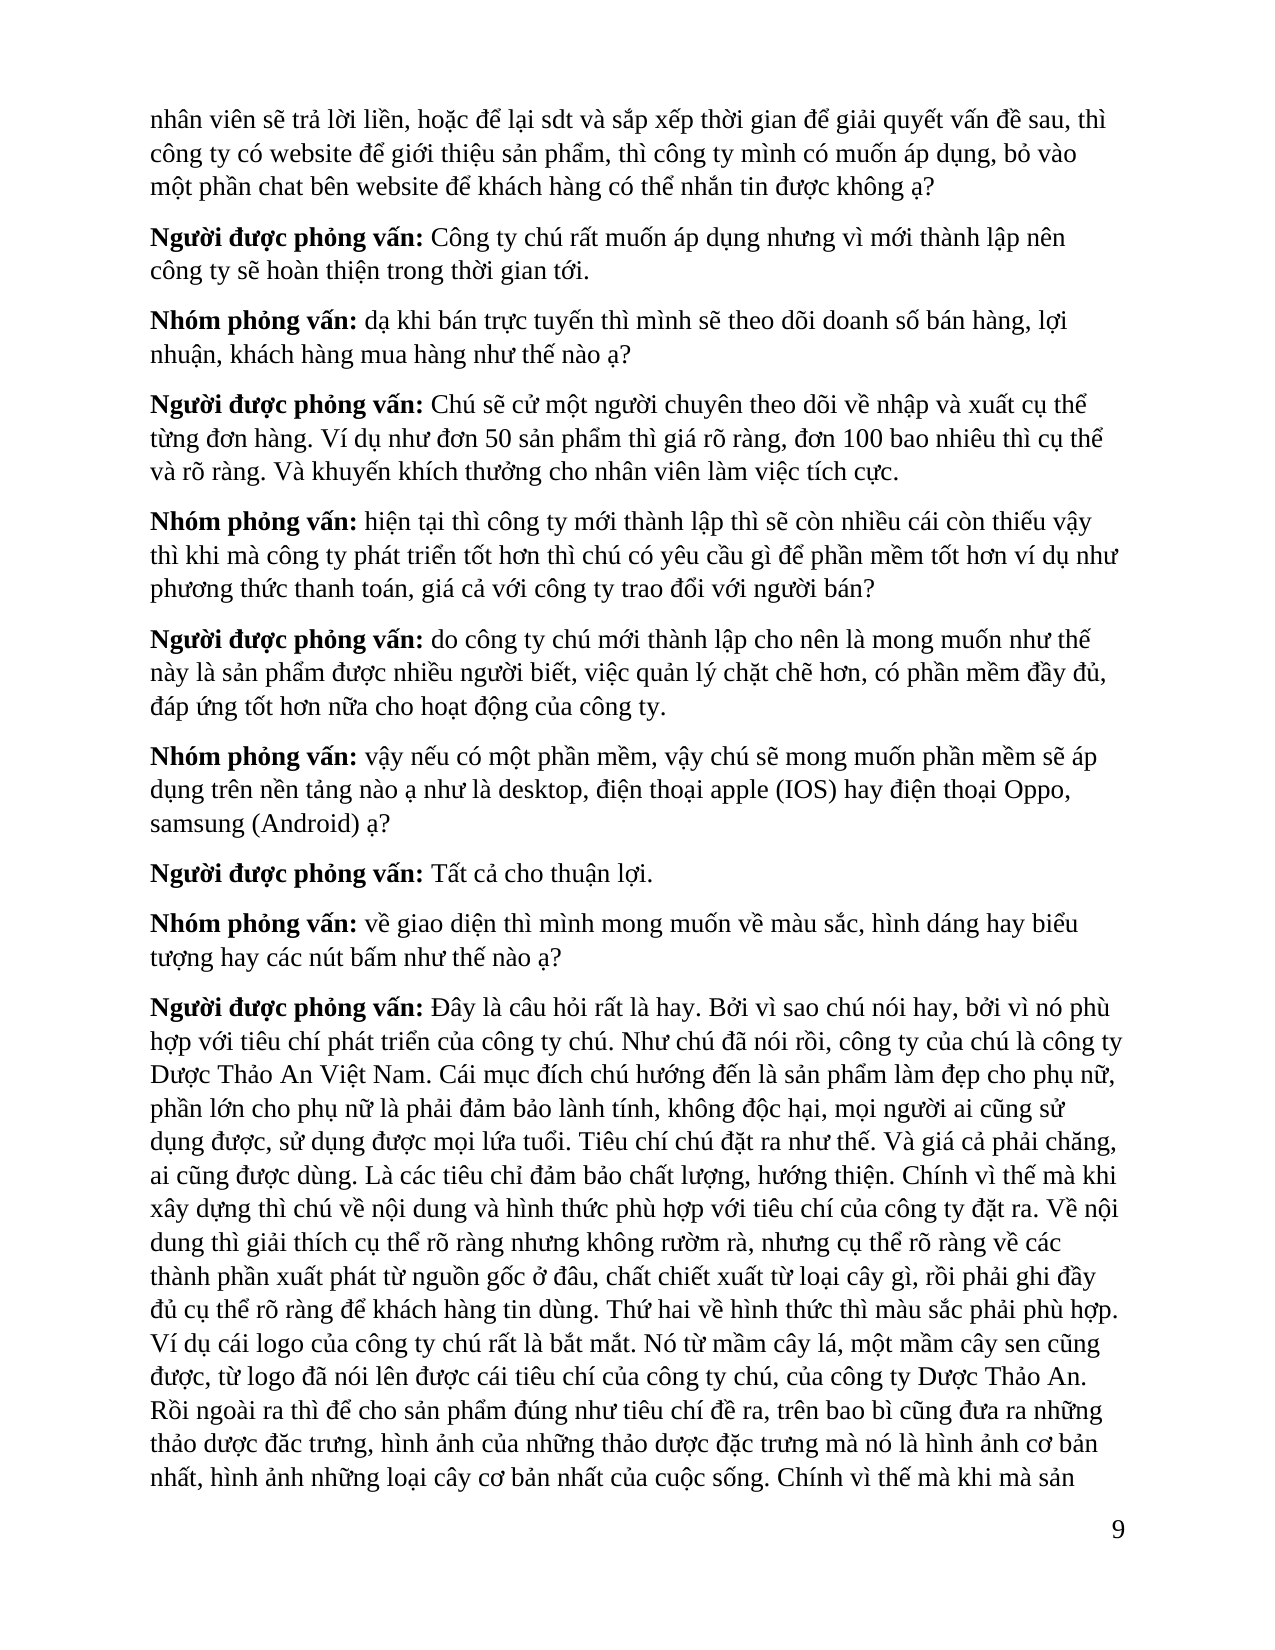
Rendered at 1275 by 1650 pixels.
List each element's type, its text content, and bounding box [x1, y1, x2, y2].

text Người được phỏng vấn: Chú sẽ cử một người chuyên theo dõi về nhập và xuất cụ thể từng đơn hàng. Ví dụ như đơn 50 sản phẩm thì giá rõ ràng, đơn 100 bao nhiêu thì cụ thể và rõ ràng. Và khuyến khích thưởng cho nhân viên làm việc tích cực. [150, 388, 1125, 486]
text Người được phỏng vấn: Tất cả cho thuận lợi. [150, 857, 1125, 888]
text Nhóm phỏng vấn: dạ khi bán trực tuyến thì mình sẽ theo dõi doanh số bán hàng, lợi nhuận, khách hàng mua hàng như thế nào ạ? [150, 304, 1125, 369]
text Người được phỏng vấn: do công ty chú mới thành lập cho nên là mong muốn như thế này là sản phẩm được nhiều người biết, việc quản lý chặt chẽ hơn, có phần mềm đầy đủ, đáp ứng tốt hơn nữa cho hoạt động của công ty. [150, 623, 1125, 721]
text Nhóm phỏng vấn: hiện tại thì công ty mới thành lập thì sẽ còn nhiều cái còn thiếu vậy thì khi mà công ty phát triển tốt hơn thì chú có yêu cầu gì để phần mềm tốt hơn ví dụ như phương thức thanh toán, giá cả với công ty trao đổi với người bán? [150, 506, 1125, 604]
text Nhóm phỏng vấn: vậy nếu có một phần mềm, vậy chú sẽ mong muốn phần mềm sẽ áp dụng trên nền tảng nào ạ như là desktop, điện thoại apple (IOS) hay điện thoại Oppo, samsung (Android) ạ? [150, 740, 1125, 838]
text Người được phỏng vấn: Công ty chú rất muốn áp dụng nhưng vì mới thành lập nên công ty sẽ hoàn thiện trong thời gian tới. [150, 221, 1125, 285]
text Nhóm phỏng vấn: về giao diện thì mình mong muốn về màu sắc, hình dáng hay biểu tượng hay các nút bấm như thế nào ạ? [150, 908, 1125, 972]
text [150, 103, 1125, 202]
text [150, 991, 1125, 1492]
